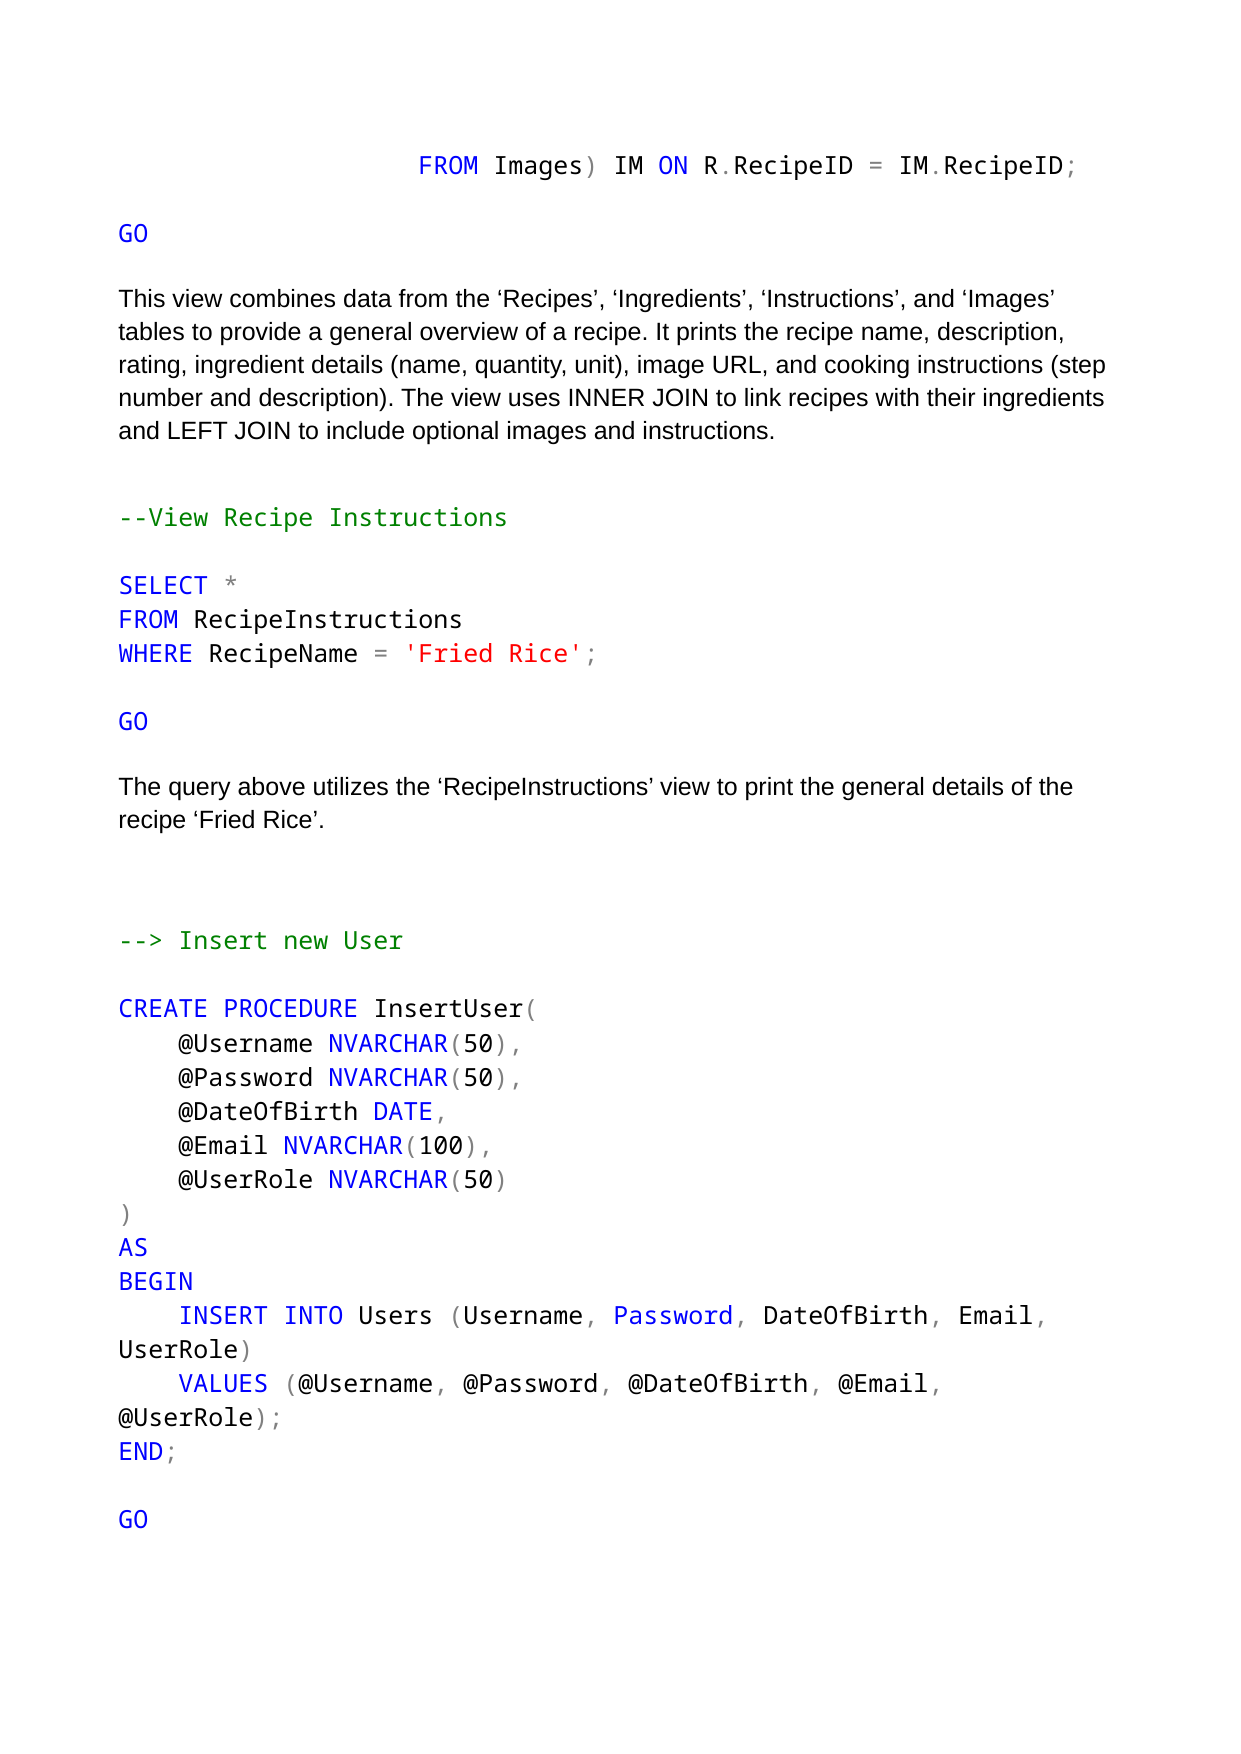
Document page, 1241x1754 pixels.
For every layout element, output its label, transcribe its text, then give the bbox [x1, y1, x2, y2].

text @Username NVARCHAR(50), [118, 1025, 1122, 1059]
text @DateOfBirth DATE, [118, 1093, 1122, 1127]
text This view combines data from the ‘Recipes’, ‘Ingredients’, ‘Instructions’, and ‘Images’ tables to provide a general overview of a recipe. It prints the recipe name, description, rating, ingredient details (name, quantity, unit), image URL, and cooking instructions (step number and description). The view uses INNER JOIN to link recipes with their ingredients and LEFT JOIN to include optional images and instructions. [118, 284, 1122, 445]
text @Password NVARCHAR(50), [118, 1059, 1122, 1093]
text FROM Images) IM ON R.RecipeID = IM.RecipeID; [118, 148, 1122, 182]
text The query above utilizes the ‘RecipeInstructions’ view to print the general details of the recipe ‘Fried Rice’. [118, 772, 1122, 834]
text @UserRole NVARCHAR(50) [118, 1161, 1122, 1196]
text --View Recipe Instructions [118, 500, 1122, 534]
text GO [118, 704, 1122, 738]
text GO [118, 1502, 1122, 1536]
text INSERT INTO Users (Username, Password, DateOfBirth, Email, UserRole) [118, 1298, 1122, 1366]
text @Email NVARCHAR(100), [118, 1127, 1122, 1161]
text --> Insert new User [118, 923, 1122, 957]
text WHERE RecipeName = 'Fried Rice'; [118, 636, 1122, 670]
text GO [118, 216, 1122, 250]
text SELECT * [118, 568, 1122, 602]
text END; [118, 1434, 1122, 1468]
text ) [118, 1196, 1122, 1229]
text VALUES (@Username, @Password, @DateOfBirth, @Email, @UserRole); [118, 1366, 1122, 1434]
text FROM RecipeInstructions [118, 602, 1122, 636]
text BEGIN [118, 1264, 1122, 1298]
text CREATE PROCEDURE InsertUser( [118, 991, 1122, 1025]
text AS [118, 1229, 1122, 1264]
